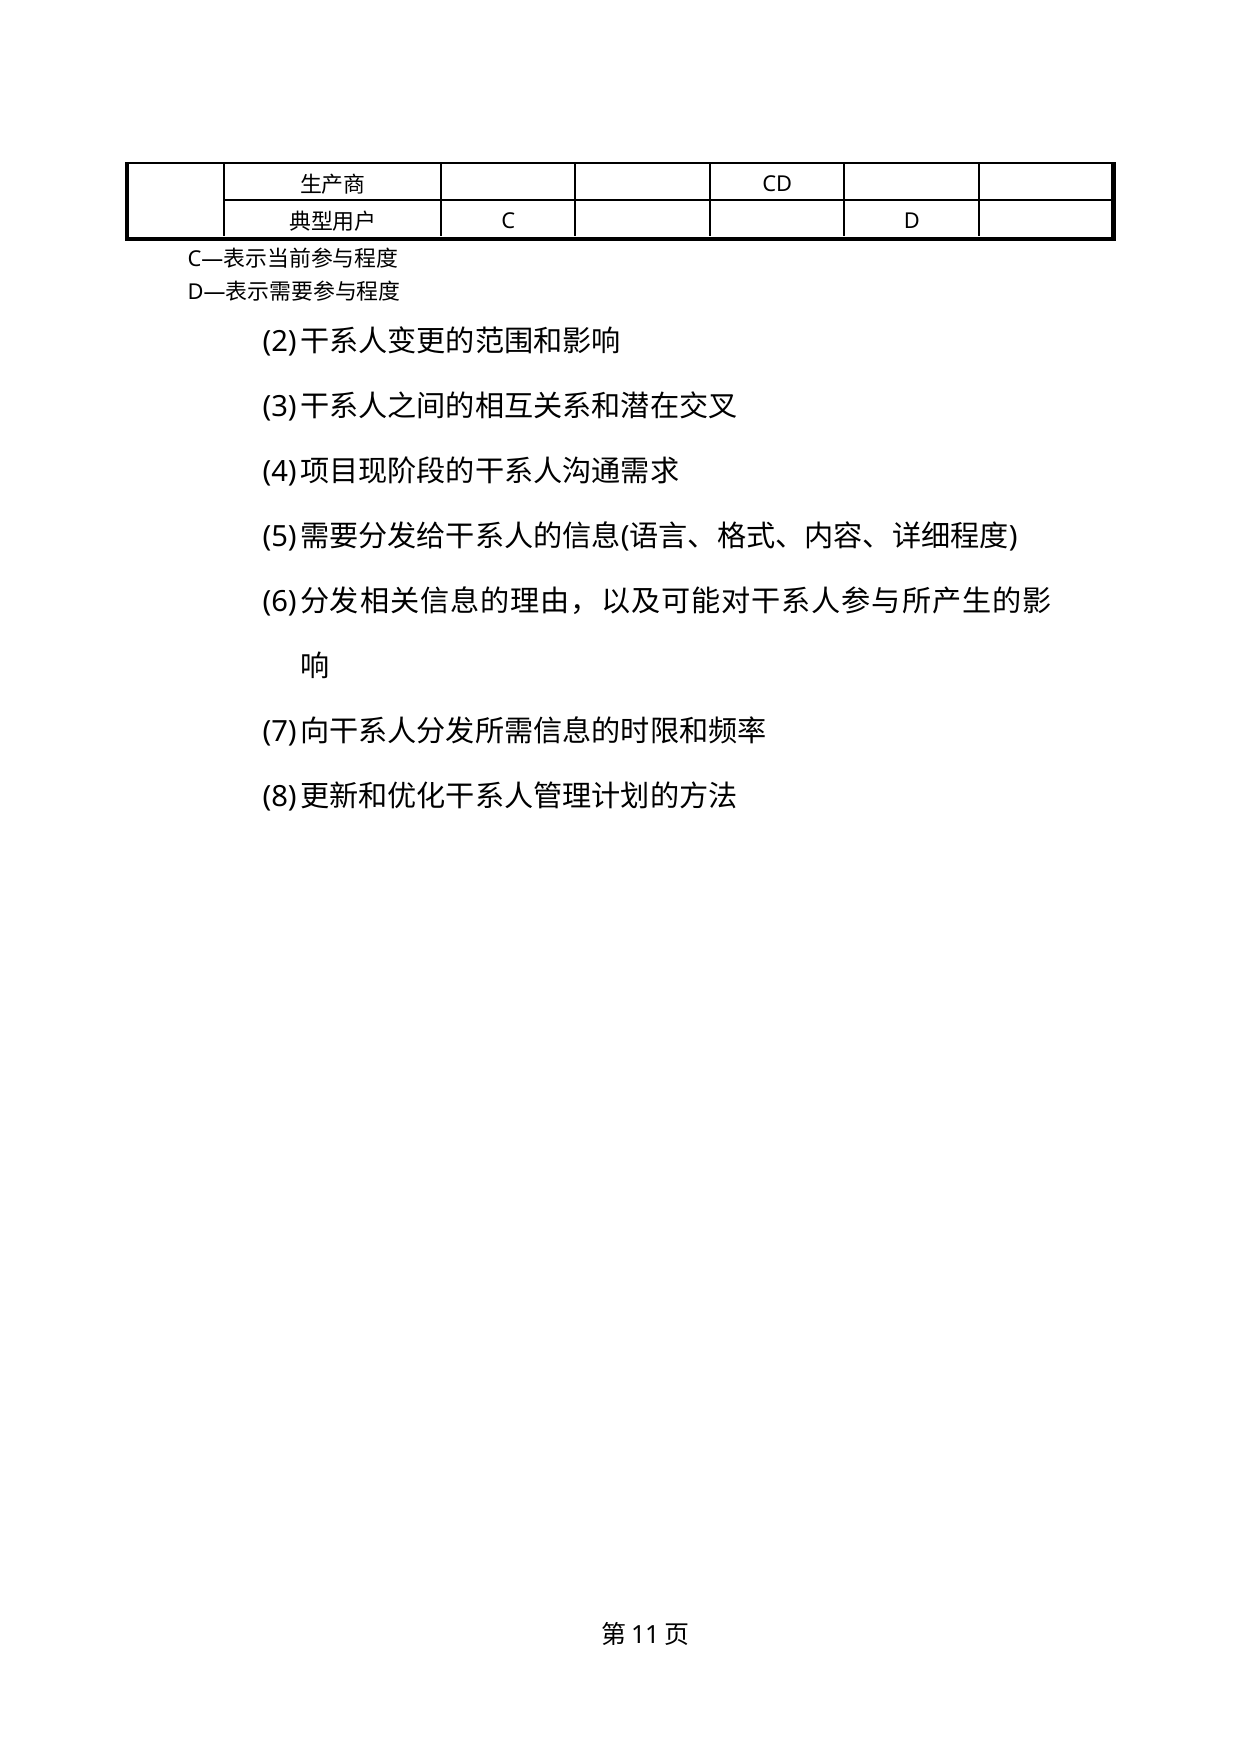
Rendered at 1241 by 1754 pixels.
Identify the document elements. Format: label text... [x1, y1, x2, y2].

list 需要分发给干系人的信息(语言、格式、内容、详细程度) [262, 501, 1053, 566]
table_cell [442, 164, 574, 199]
table_cell [980, 164, 1111, 199]
list 向干系人分发所需信息的时限和频率 [262, 696, 1053, 761]
text D—表示需要参与程度 [187, 273, 1053, 306]
table_cell [980, 201, 1111, 236]
table_cell 典型用户 [225, 201, 440, 236]
table_cell [576, 164, 709, 199]
table_cell 生产商 [225, 164, 440, 199]
list 干系人变更的范围和影响 [262, 306, 1053, 371]
table_cell CD [711, 164, 843, 199]
list 更新和优化干系人管理计划的方法 [262, 761, 1053, 826]
text C—表示当前参与程度 [187, 241, 1053, 273]
table_cell C [442, 201, 574, 236]
table_cell [845, 164, 978, 199]
list 干系人之间的相互关系和潜在交叉 [262, 371, 1053, 436]
table_cell D [845, 201, 978, 236]
list 项目现阶段的干系人沟通需求 [262, 436, 1053, 501]
table_cell [576, 201, 709, 236]
list 分发相关信息的理由，以及可能对干系人参与所产生的影响 [262, 566, 1053, 696]
table_cell [711, 201, 843, 236]
